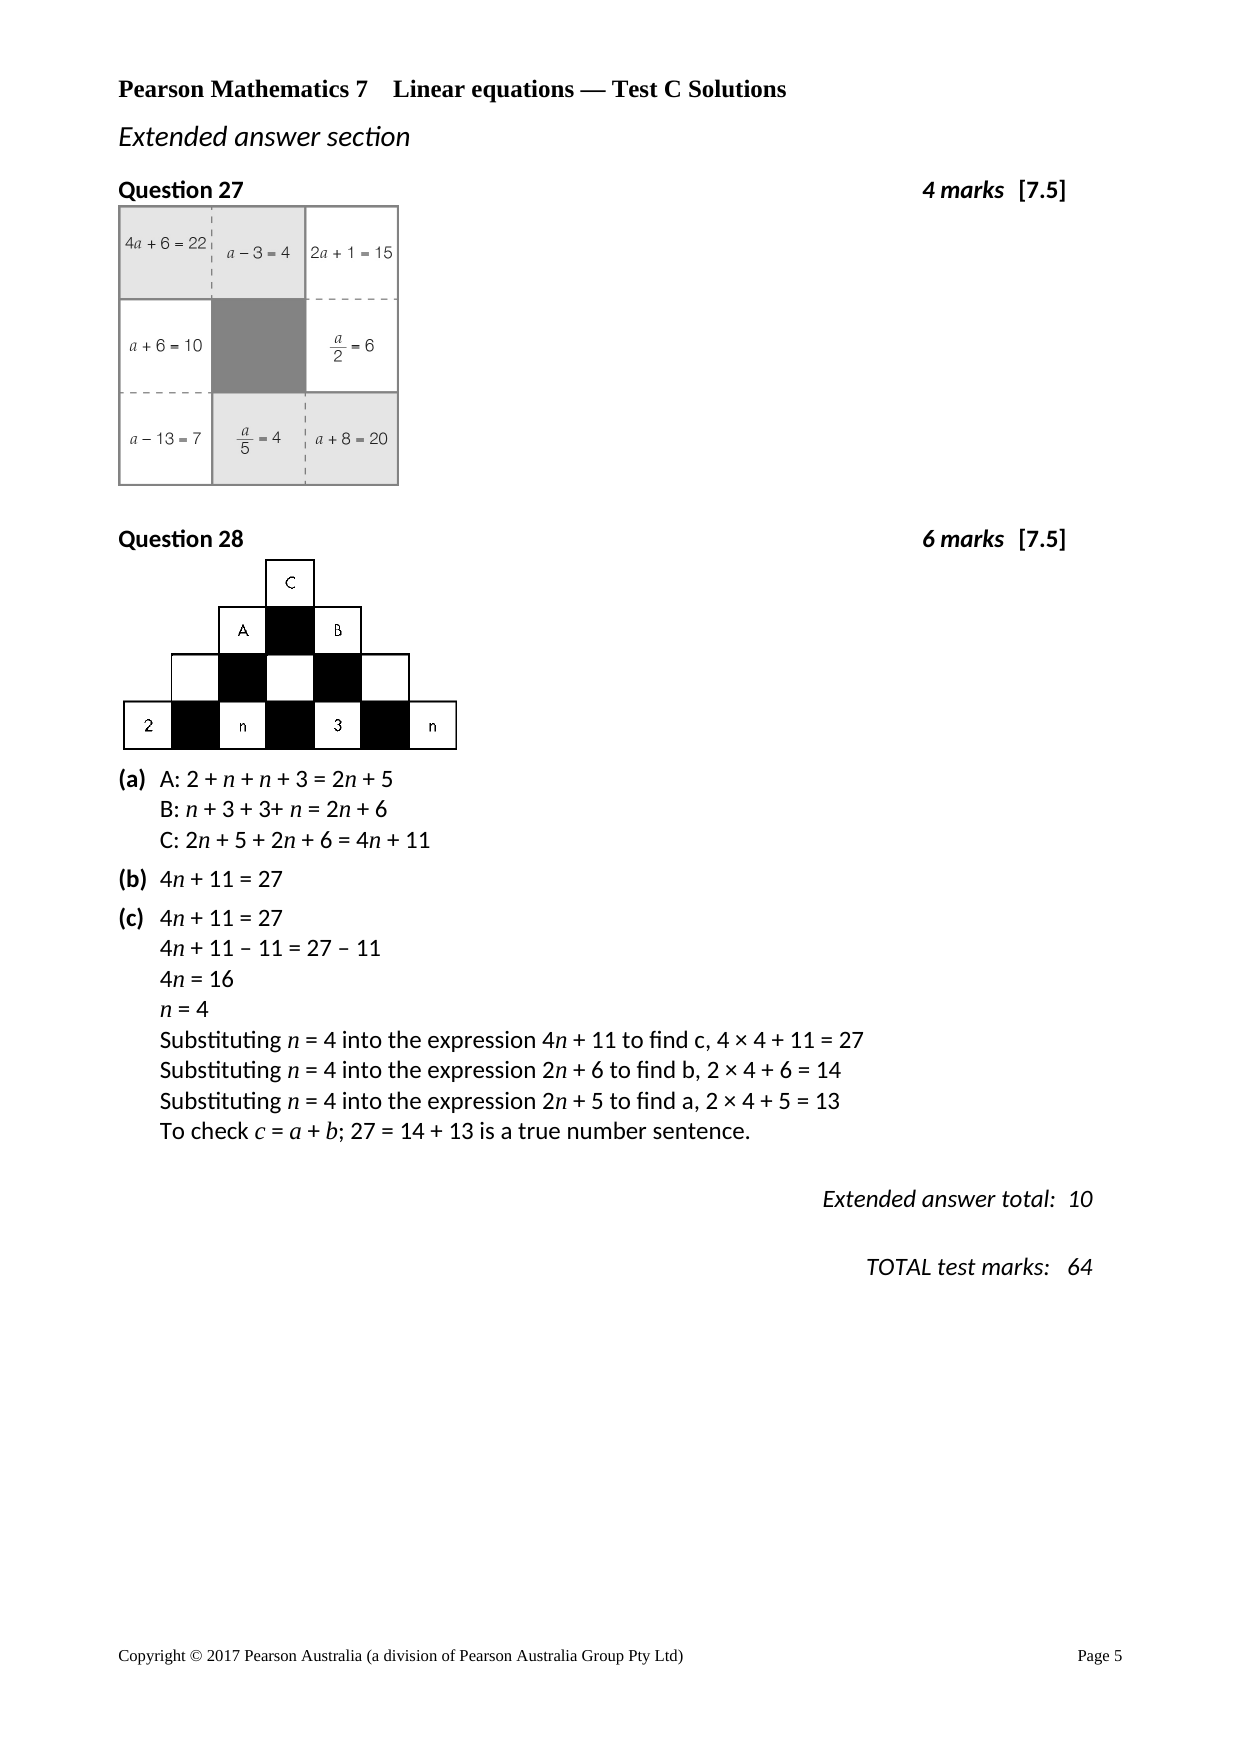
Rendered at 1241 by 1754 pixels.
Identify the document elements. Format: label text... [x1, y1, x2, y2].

subtitle Extended answer section [118, 118, 1122, 154]
text TOTAL test marks: 64 [118, 1251, 1092, 1282]
text Extended answer total: 10 [118, 1183, 1092, 1214]
subtitle Question 28 6 marks [7.5] [118, 523, 1122, 554]
text (b) 4n + 11 = 27 [118, 863, 1122, 893]
picture [118, 205, 399, 486]
text (c) 4n + 11 = 27 4n + 11 – 11 = 27 – 11 4n = 16 n = 4 Substituting n = 4 into the expression 4n + 11 to find c, 4 × 4 + 11 = 27 Substituting n = 4 into the expression 2n + 6 to find b, 2 × 4 + 6 = 14 Substituting n = 4 into the expression 2n + 5 to find a, 2 × 4 + 5 = 13 To check c = a + b; 27 = 14 + 13 is a true number sentence. [118, 902, 1122, 1146]
text (a) A: 2 + n + n + 3 = 2n + 5 B: n + 3 + 3+ n = 2n + 6 C: 2n + 5 + 2n + 6 = 4n + 11 [118, 763, 1122, 854]
picture [118, 553, 462, 755]
subtitle Question 27 4 marks [7.5] [118, 174, 1122, 205]
